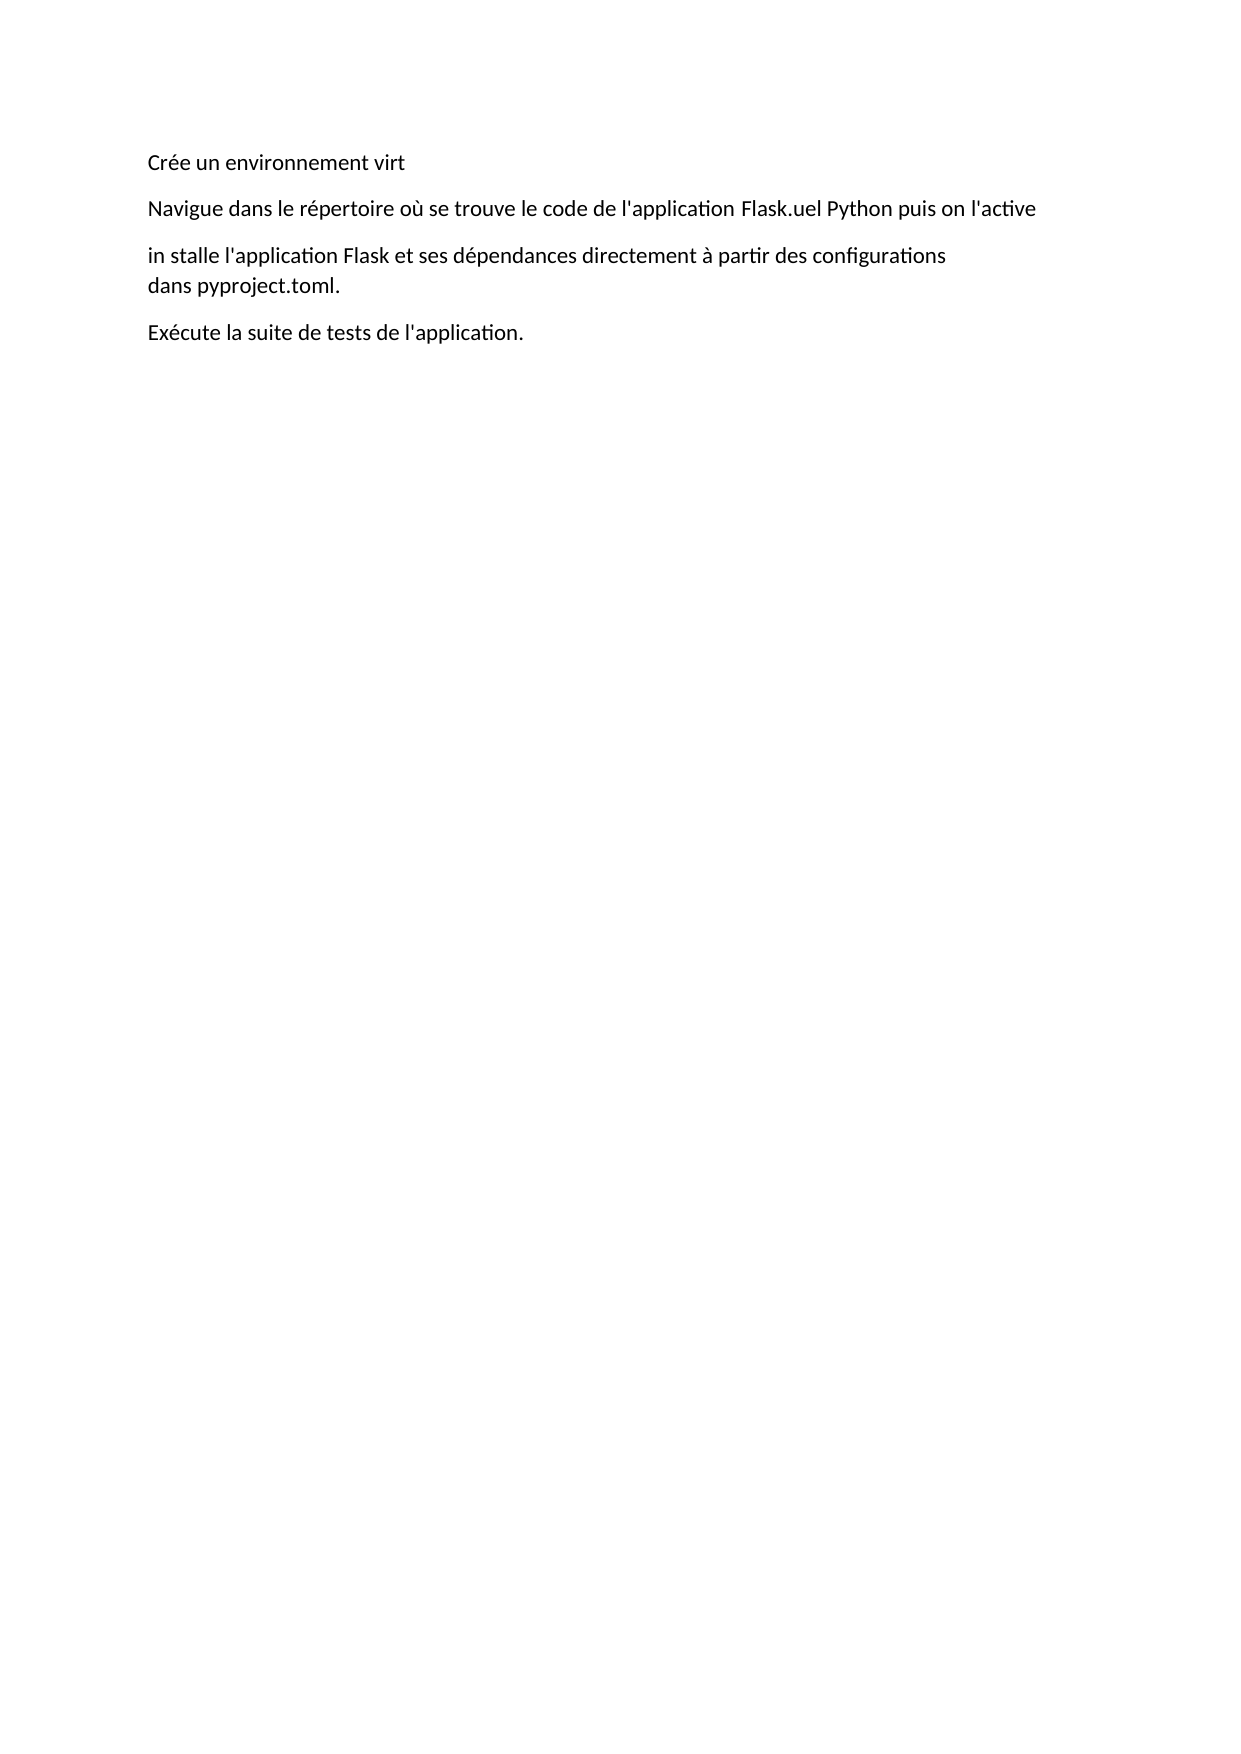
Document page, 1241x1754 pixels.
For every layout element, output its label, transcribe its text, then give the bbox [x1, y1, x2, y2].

text in stalle l'application Flask et ses dépendances directement à partir des configurations dans pyproject.toml. [148, 241, 1093, 299]
text Crée un environnement virt [148, 148, 1093, 176]
text Navigue dans le répertoire où se trouve le code de l'application Flask.uel Python puis on l'active [148, 194, 1093, 222]
text Exécute la suite de tests de l'application. [148, 318, 1093, 346]
